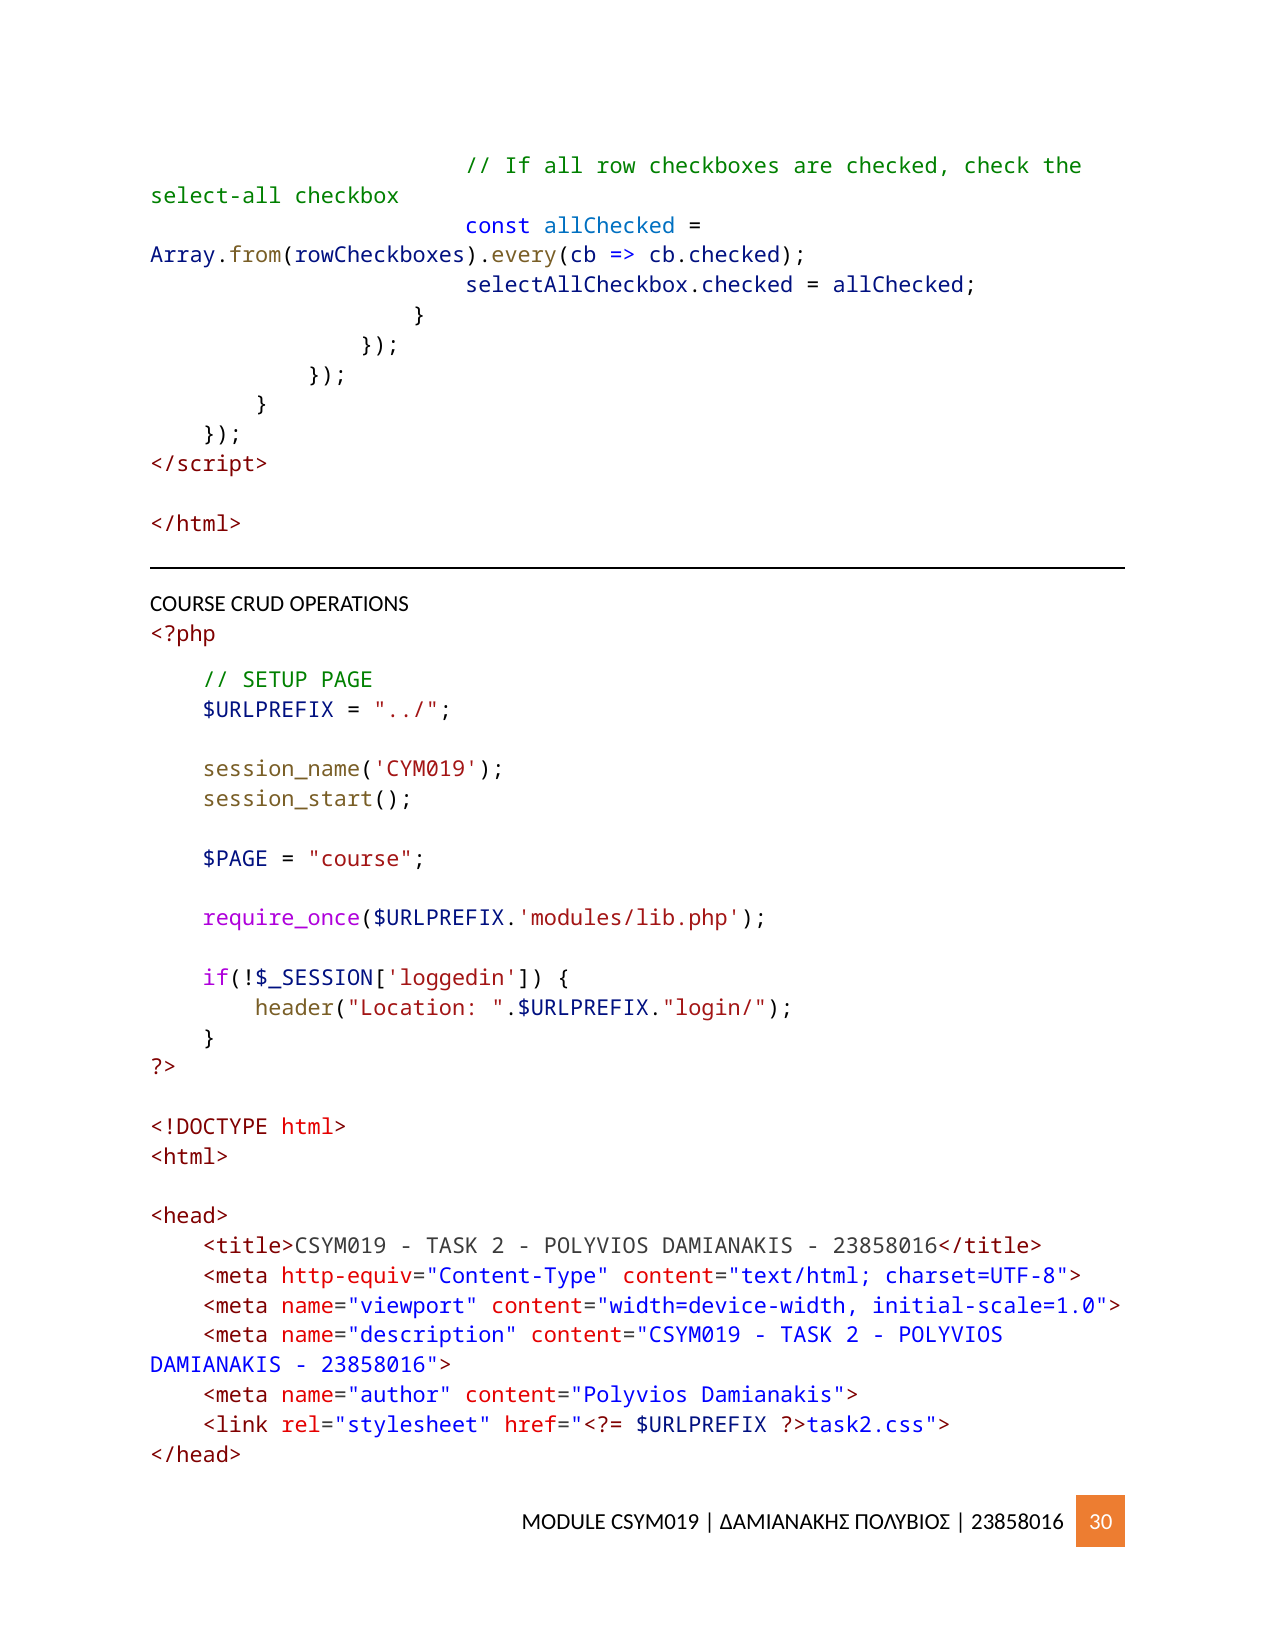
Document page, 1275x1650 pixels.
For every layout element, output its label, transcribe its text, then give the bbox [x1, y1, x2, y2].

text if(!$_SESSION['loggedin']) { [150, 962, 1125, 992]
text } [150, 299, 1125, 329]
text header("Location: ".$URLPREFIX."login/"); [150, 992, 1125, 1021]
text }); [150, 418, 1125, 448]
text </html> [150, 507, 1125, 537]
text require_once($URLPREFIX.'modules/lib.php'); [150, 902, 1125, 932]
text <meta http-equiv="Content-Type" content="text/html; charset=UTF-8"> [150, 1260, 1125, 1289]
text $URLPREFIX = "../"; [150, 694, 1125, 723]
text selectAllCheckbox.checked = allChecked; [150, 269, 1125, 299]
text }); [150, 358, 1125, 388]
text <meta name="description" content="CSYM019 - TASK 2 - POLYVIOS DAMIANAKIS - 23858016"> [150, 1319, 1125, 1379]
text <html> [150, 1141, 1125, 1170]
text $PAGE = "course"; [150, 843, 1125, 872]
text session_start(); [150, 783, 1125, 813]
text <head> [150, 1200, 1125, 1230]
text ?> [150, 1051, 1125, 1081]
text <meta name="viewport" content="width=device-width, initial-scale=1.0"> [150, 1289, 1125, 1319]
text } [150, 388, 1125, 418]
text <!DOCTYPE html> [150, 1111, 1125, 1141]
text </head> [150, 1438, 1125, 1468]
text } [150, 1021, 1125, 1051]
text COURSE CRUD OPERATIONS <?php [150, 588, 1125, 647]
text <link rel="stylesheet" href="<?= $URLPREFIX ?>task2.css"> [150, 1409, 1125, 1438]
text </script> [150, 448, 1125, 478]
text }); [150, 329, 1125, 358]
text // SETUP PAGE [150, 664, 1125, 694]
text session_name('CYM019'); [150, 753, 1125, 783]
text <title>CSYM019 - TASK 2 - POLYVIOS DAMIANAKIS - 23858016</title> [150, 1230, 1125, 1260]
text const allChecked = Array.from(rowCheckboxes).every(cb => cb.checked); [150, 209, 1125, 269]
text <meta name="author" content="Polyvios Damianakis"> [150, 1379, 1125, 1409]
text // If all row checkboxes are checked, check the select-all checkbox [150, 150, 1125, 209]
